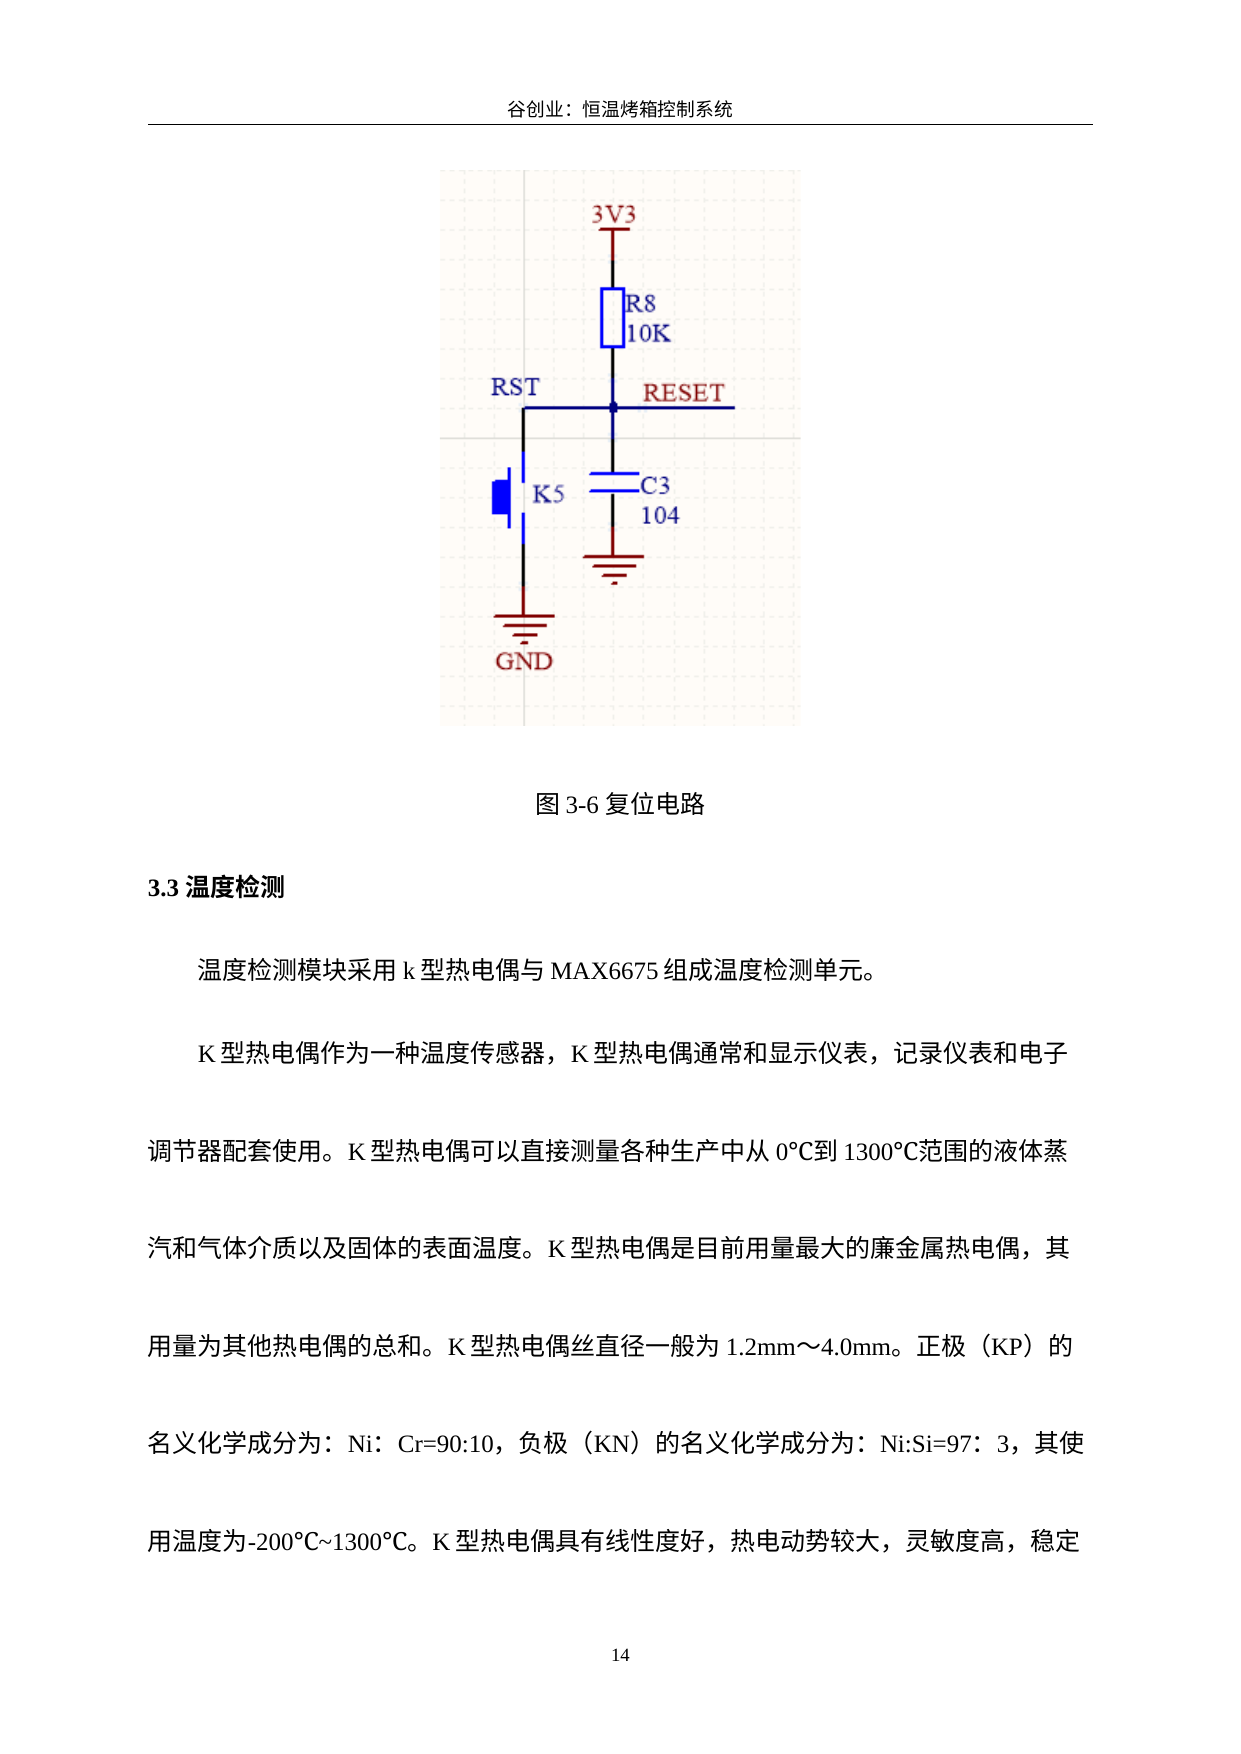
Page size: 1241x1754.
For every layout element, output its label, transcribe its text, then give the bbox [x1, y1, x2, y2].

subtitle 3.3 温度检测 [148, 853, 1093, 918]
picture [439, 170, 801, 726]
text 图3-6 复位电路 [148, 770, 1093, 835]
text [148, 1019, 1093, 1572]
text 温度检测模块采用k型热电偶与MAX6675组成温度检测单元。 [148, 936, 1093, 1001]
